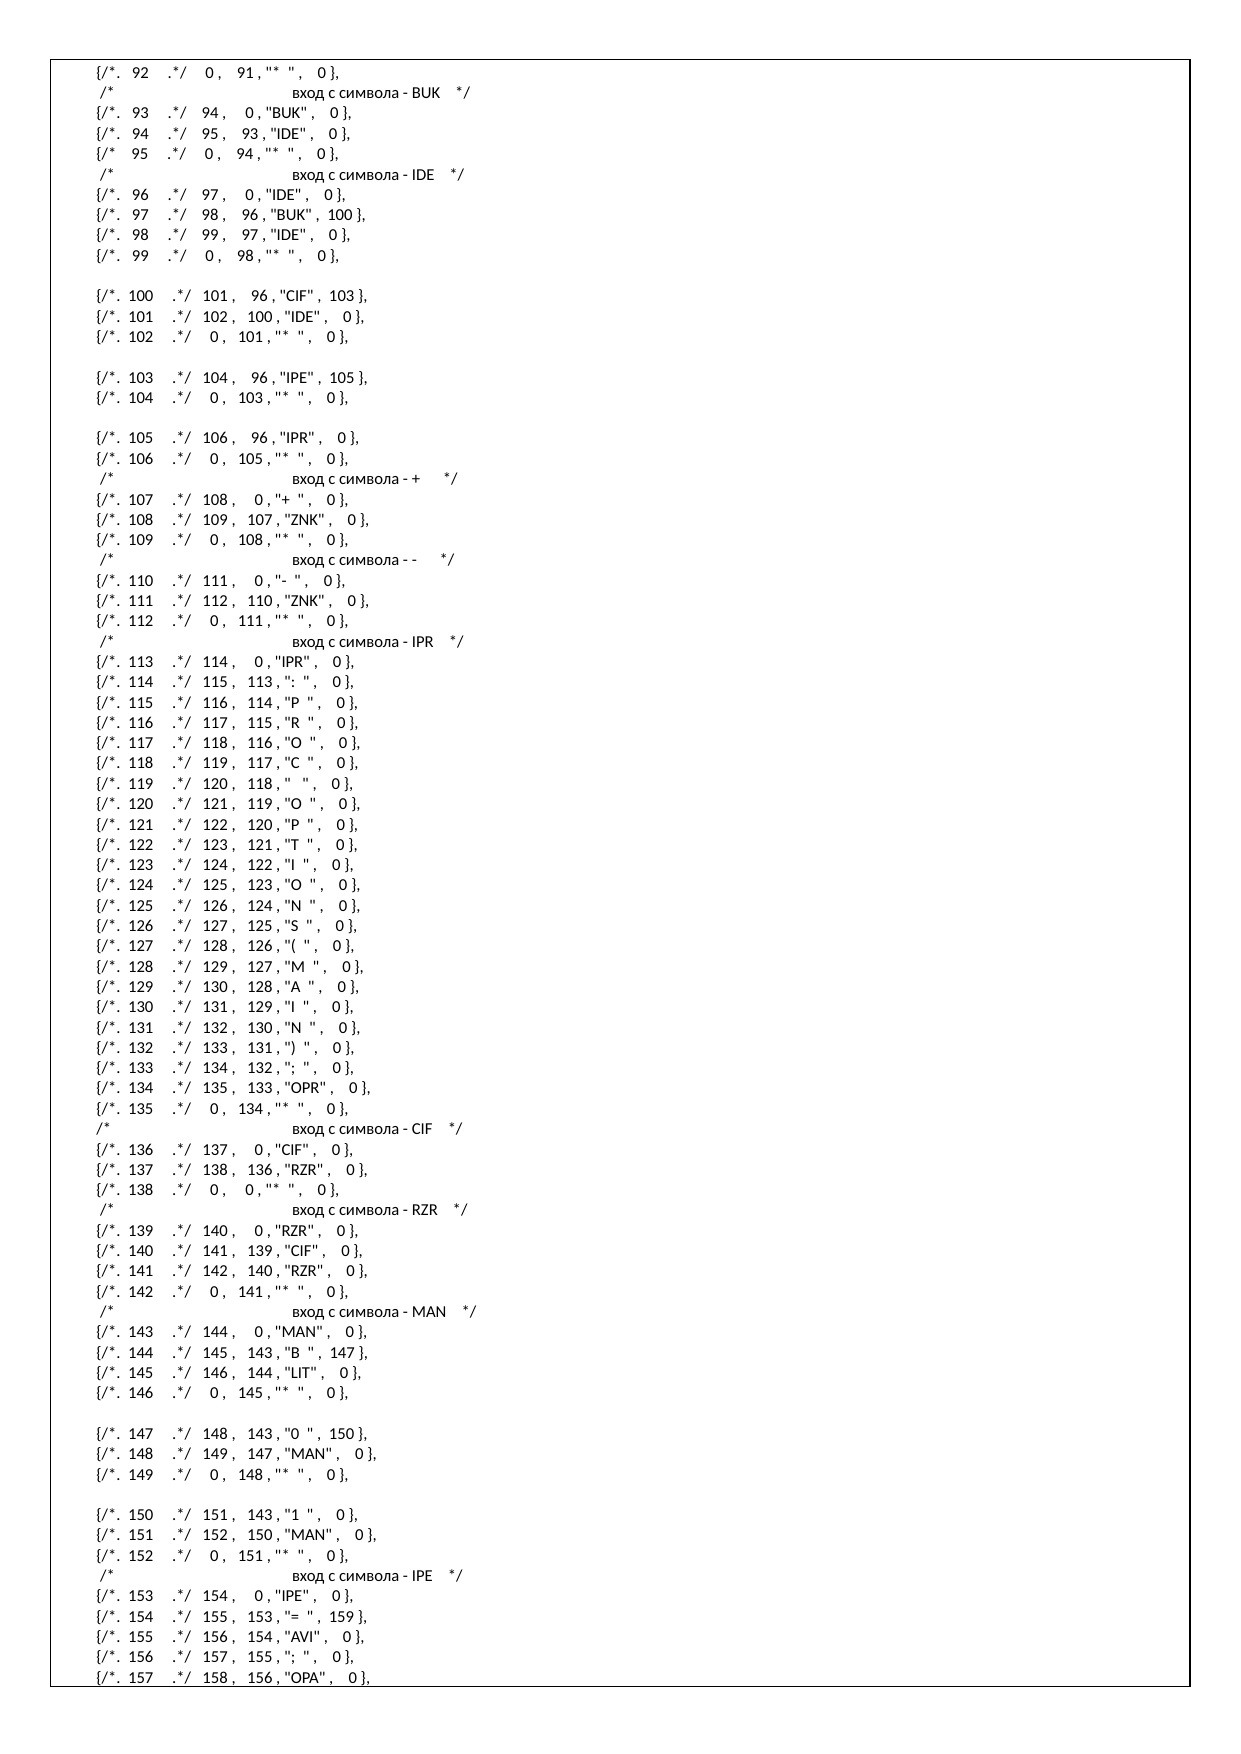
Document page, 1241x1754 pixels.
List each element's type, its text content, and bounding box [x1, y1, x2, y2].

text /* вход с символа - BUK */ [59, 82, 1181, 103]
text /* вход с символа - RZR */ [59, 1200, 1181, 1220]
text {/*. 114 .*/ 115 , 113 , ": " , 0 }, [59, 672, 1181, 692]
text {/*. 100 .*/ 101 , 96 , "CIF" , 103 }, [59, 286, 1181, 306]
text {/*. 146 .*/ 0 , 145 , "* " , 0 }, [59, 1382, 1181, 1403]
text /* вход с символа - + */ [59, 468, 1181, 489]
text /* вход с символа - IPE */ [59, 1565, 1181, 1586]
text {/*. 101 .*/ 102 , 100 , "IDE" , 0 }, [59, 306, 1181, 326]
text {/*. 131 .*/ 132 , 130 , "N " , 0 }, [59, 1017, 1181, 1037]
text {/*. 155 .*/ 156 , 154 , "AVI" , 0 }, [59, 1626, 1181, 1647]
text {/*. 141 .*/ 142 , 140 , "RZR" , 0 }, [59, 1261, 1181, 1281]
text {/*. 119 .*/ 120 , 118 , " " , 0 }, [59, 773, 1181, 793]
text {/*. 123 .*/ 124 , 122 , "I " , 0 }, [59, 854, 1181, 875]
text /* вход с символа - - */ [59, 550, 1181, 570]
text {/*. 144 .*/ 145 , 143 , "B " , 147 }, [59, 1342, 1181, 1362]
text {/*. 107 .*/ 108 , 0 , "+ " , 0 }, [59, 489, 1181, 509]
text {/*. 113 .*/ 114 , 0 , "IPR" , 0 }, [59, 651, 1181, 672]
text {/*. 154 .*/ 155 , 153 , "= " , 159 }, [59, 1606, 1181, 1626]
text {/*. 132 .*/ 133 , 131 , ") " , 0 }, [59, 1037, 1181, 1057]
text {/*. 136 .*/ 137 , 0 , "CIF" , 0 }, [59, 1139, 1181, 1159]
text {/*. 115 .*/ 116 , 114 , "P " , 0 }, [59, 692, 1181, 712]
text {/*. 149 .*/ 0 , 148 , "* " , 0 }, [59, 1464, 1181, 1484]
text {/*. 126 .*/ 127 , 125 , "S " , 0 }, [59, 915, 1181, 936]
text {/*. 157 .*/ 158 , 156 , "OPA" , 0 }, [59, 1667, 1181, 1686]
text {/*. 98 .*/ 99 , 97 , "IDE" , 0 }, [59, 225, 1181, 245]
text {/*. 143 .*/ 144 , 0 , "MAN" , 0 }, [59, 1322, 1181, 1342]
text {/*. 104 .*/ 0 , 103 , "* " , 0 }, [59, 387, 1181, 407]
text {/*. 106 .*/ 0 , 105 , "* " , 0 }, [59, 448, 1181, 468]
text {/*. 129 .*/ 130 , 128 , "A " , 0 }, [59, 976, 1181, 997]
text {/*. 112 .*/ 0 , 111 , "* " , 0 }, [59, 611, 1181, 631]
text {/*. 128 .*/ 129 , 127 , "M " , 0 }, [59, 956, 1181, 976]
text {/*. 118 .*/ 119 , 117 , "C " , 0 }, [59, 753, 1181, 773]
text /* вход с символа - IDE */ [59, 164, 1181, 184]
text {/*. 130 .*/ 131 , 129 , "I " , 0 }, [59, 997, 1181, 1017]
text {/*. 134 .*/ 135 , 133 , "OPR" , 0 }, [59, 1078, 1181, 1098]
text {/*. 122 .*/ 123 , 121 , "T " , 0 }, [59, 834, 1181, 854]
text {/*. 116 .*/ 117 , 115 , "R " , 0 }, [59, 712, 1181, 732]
text {/*. 99 .*/ 0 , 98 , "* " , 0 }, [59, 245, 1181, 265]
text {/*. 148 .*/ 149 , 147 , "MAN" , 0 }, [59, 1443, 1181, 1464]
text {/*. 145 .*/ 146 , 144 , "LIT" , 0 }, [59, 1362, 1181, 1382]
text {/*. 124 .*/ 125 , 123 , "O " , 0 }, [59, 875, 1181, 895]
text {/*. 111 .*/ 112 , 110 , "ZNK" , 0 }, [59, 590, 1181, 611]
text {/*. 153 .*/ 154 , 0 , "IPE" , 0 }, [59, 1586, 1181, 1606]
text {/*. 108 .*/ 109 , 107 , "ZNK" , 0 }, [59, 509, 1181, 529]
text {/*. 92 .*/ 0 , 91 , "* " , 0 }, [51, 60, 1189, 82]
text {/*. 140 .*/ 141 , 139 , "CIF" , 0 }, [59, 1240, 1181, 1261]
text {/*. 137 .*/ 138 , 136 , "RZR" , 0 }, [59, 1159, 1181, 1179]
text {/*. 109 .*/ 0 , 108 , "* " , 0 }, [59, 529, 1181, 550]
text {/*. 138 .*/ 0 , 0 , "* " , 0 }, [59, 1179, 1181, 1200]
text {/*. 102 .*/ 0 , 101 , "* " , 0 }, [59, 326, 1181, 347]
text {/*. 142 .*/ 0 , 141 , "* " , 0 }, [59, 1281, 1181, 1301]
text {/*. 96 .*/ 97 , 0 , "IDE" , 0 }, [59, 184, 1181, 204]
text {/*. 103 .*/ 104 , 96 , "IPE" , 105 }, [59, 367, 1181, 387]
text /* вход с символа - IPR */ [59, 631, 1181, 651]
text {/*. 125 .*/ 126 , 124 , "N " , 0 }, [59, 895, 1181, 915]
text {/*. 120 .*/ 121 , 119 , "O " , 0 }, [59, 793, 1181, 814]
text /* вход с символа - CIF */ [59, 1118, 1181, 1139]
text {/*. 152 .*/ 0 , 151 , "* " , 0 }, [59, 1545, 1181, 1565]
text {/*. 105 .*/ 106 , 96 , "IPR" , 0 }, [59, 428, 1181, 448]
text {/*. 151 .*/ 152 , 150 , "MAN" , 0 }, [59, 1525, 1181, 1545]
text {/*. 133 .*/ 134 , 132 , "; " , 0 }, [59, 1057, 1181, 1078]
text {/*. 127 .*/ 128 , 126 , "( " , 0 }, [59, 936, 1181, 956]
text {/*. 156 .*/ 157 , 155 , "; " , 0 }, [59, 1647, 1181, 1667]
text {/*. 147 .*/ 148 , 143 , "0 " , 150 }, [59, 1423, 1181, 1443]
text {/*. 121 .*/ 122 , 120 , "P " , 0 }, [59, 814, 1181, 834]
text {/*. 139 .*/ 140 , 0 , "RZR" , 0 }, [59, 1220, 1181, 1240]
text {/*. 93 .*/ 94 , 0 , "BUK" , 0 }, [59, 103, 1181, 123]
text {/*. 94 .*/ 95 , 93 , "IDE" , 0 }, [59, 123, 1181, 143]
text {/* 95 .*/ 0 , 94 , "* " , 0 }, [59, 143, 1181, 164]
text {/*. 97 .*/ 98 , 96 , "BUK" , 100 }, [59, 204, 1181, 225]
text {/*. 110 .*/ 111 , 0 , "- " , 0 }, [59, 570, 1181, 590]
text {/*. 135 .*/ 0 , 134 , "* " , 0 }, [59, 1098, 1181, 1118]
text {/*. 117 .*/ 118 , 116 , "O " , 0 }, [59, 732, 1181, 753]
text /* вход с символа - MAN */ [59, 1301, 1181, 1322]
text {/*. 150 .*/ 151 , 143 , "1 " , 0 }, [59, 1504, 1181, 1525]
